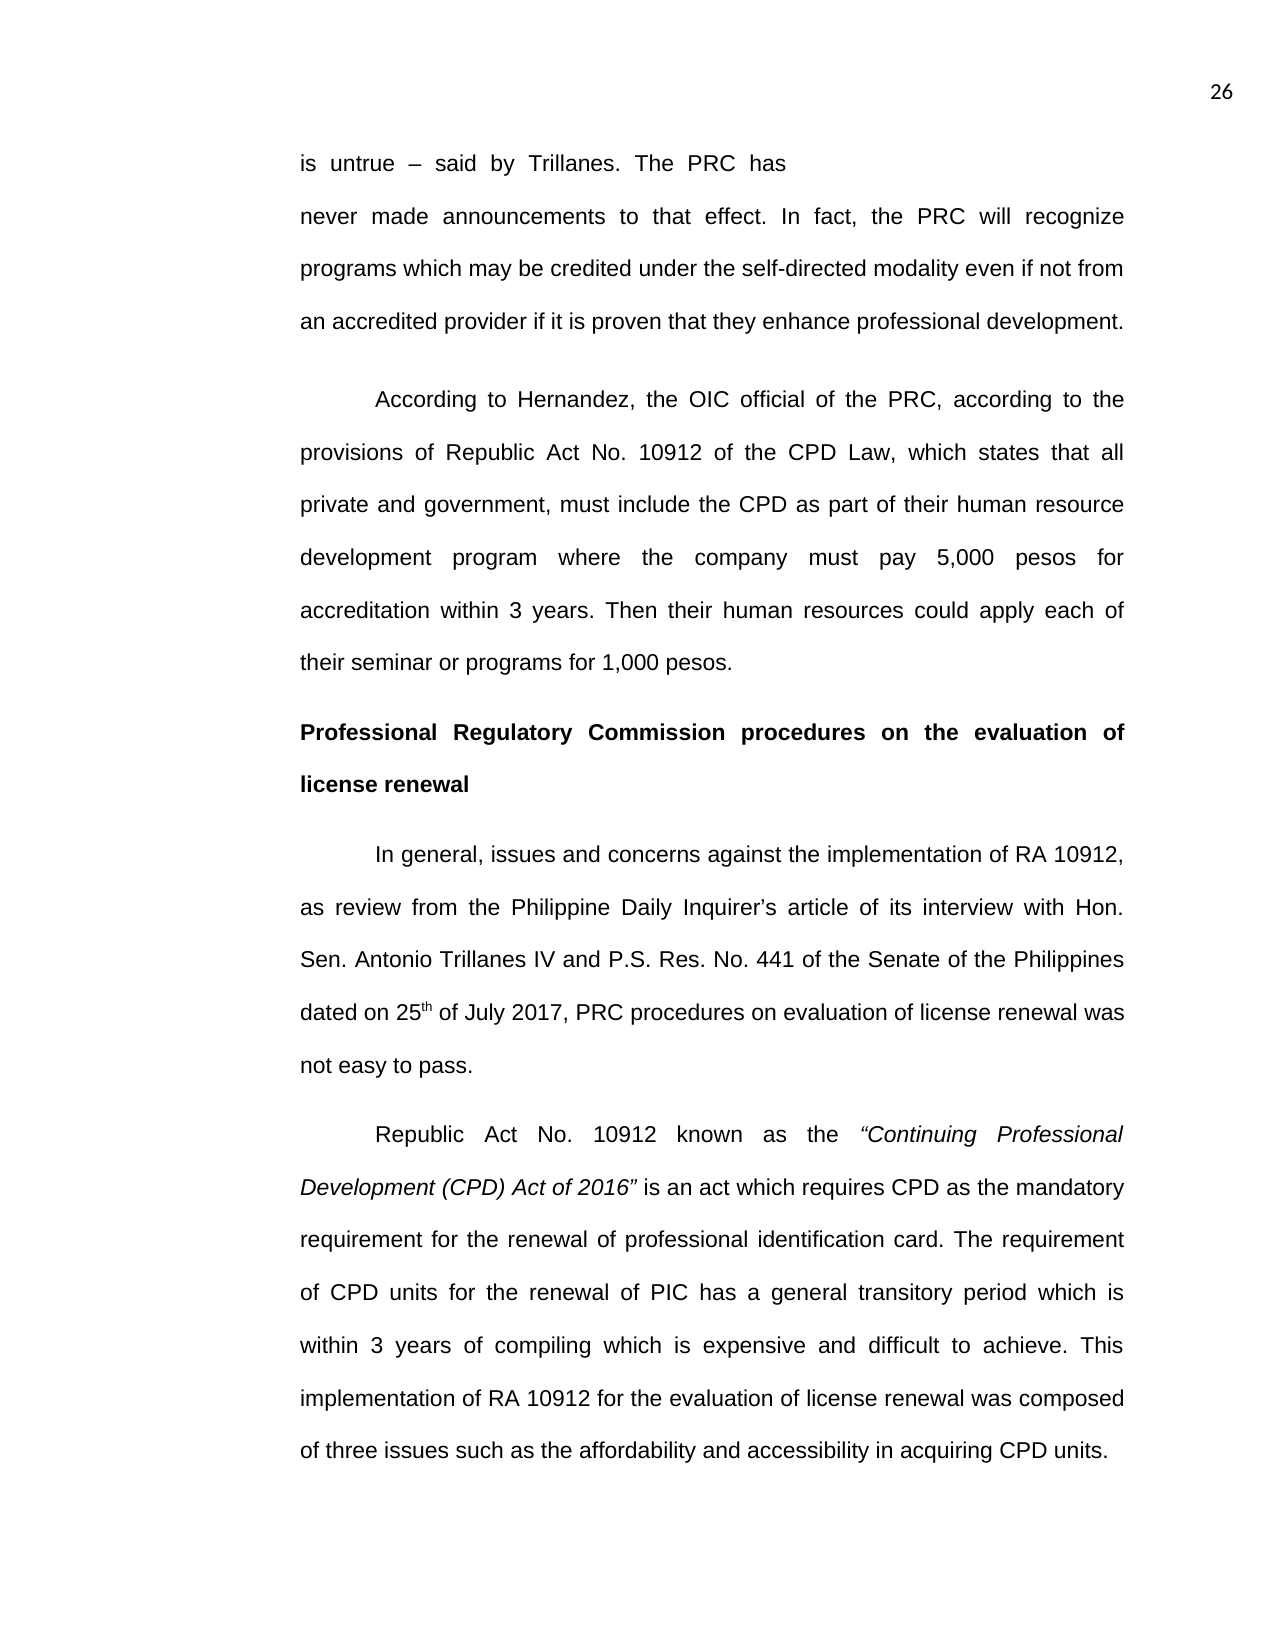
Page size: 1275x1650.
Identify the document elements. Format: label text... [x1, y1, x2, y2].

text Republic Act No. 10912 known as the “Continuing Professional Development (CPD) Act of 2016” is an act which requires CPD as the mandatory requirement for the renewal of professional identification card. The requirement of CPD units for the renewal of PIC has a general transitory period which is within 3 years of compiling which is expensive and difficult to achieve. This implementation of RA 10912 for the evaluation of license renewal was composed of three issues such as the affordability and accessibility in acquiring CPD units. [300, 1121, 1125, 1464]
text is untrue – said by Trillanes. The PRC has never made announcements to that effect. In fact, the PRC will recognize programs which may be credited under the self-directed modality even if not from an accredited provider if it is proven that they enhance professional development. [300, 150, 1125, 334]
text Professional Regulatory Commission procedures on the evaluation of license renewal [300, 719, 1125, 798]
text According to Hernandez, the OIC official of the PRC, according to the provisions of Republic Act No. 10912 of the CPD Law, which states that all private and government, must include the CPD as part of their human resource development program where the company must pay 5,000 pesos for accreditation within 3 years. Then their human resources could apply each of their seminar or programs for 1,000 pesos. [300, 386, 1125, 676]
text In general, issues and concerns against the implementation of RA 10912, as review from the Philippine Daily Inquirer’s article of its interview with Hon. Sen. Antonio Trillanes IV and P.S. Res. No. 441 of the Senate of the Philippines dated on 25th of July 2017, PRC procedures on evaluation of license renewal was not easy to pass. [300, 841, 1125, 1078]
